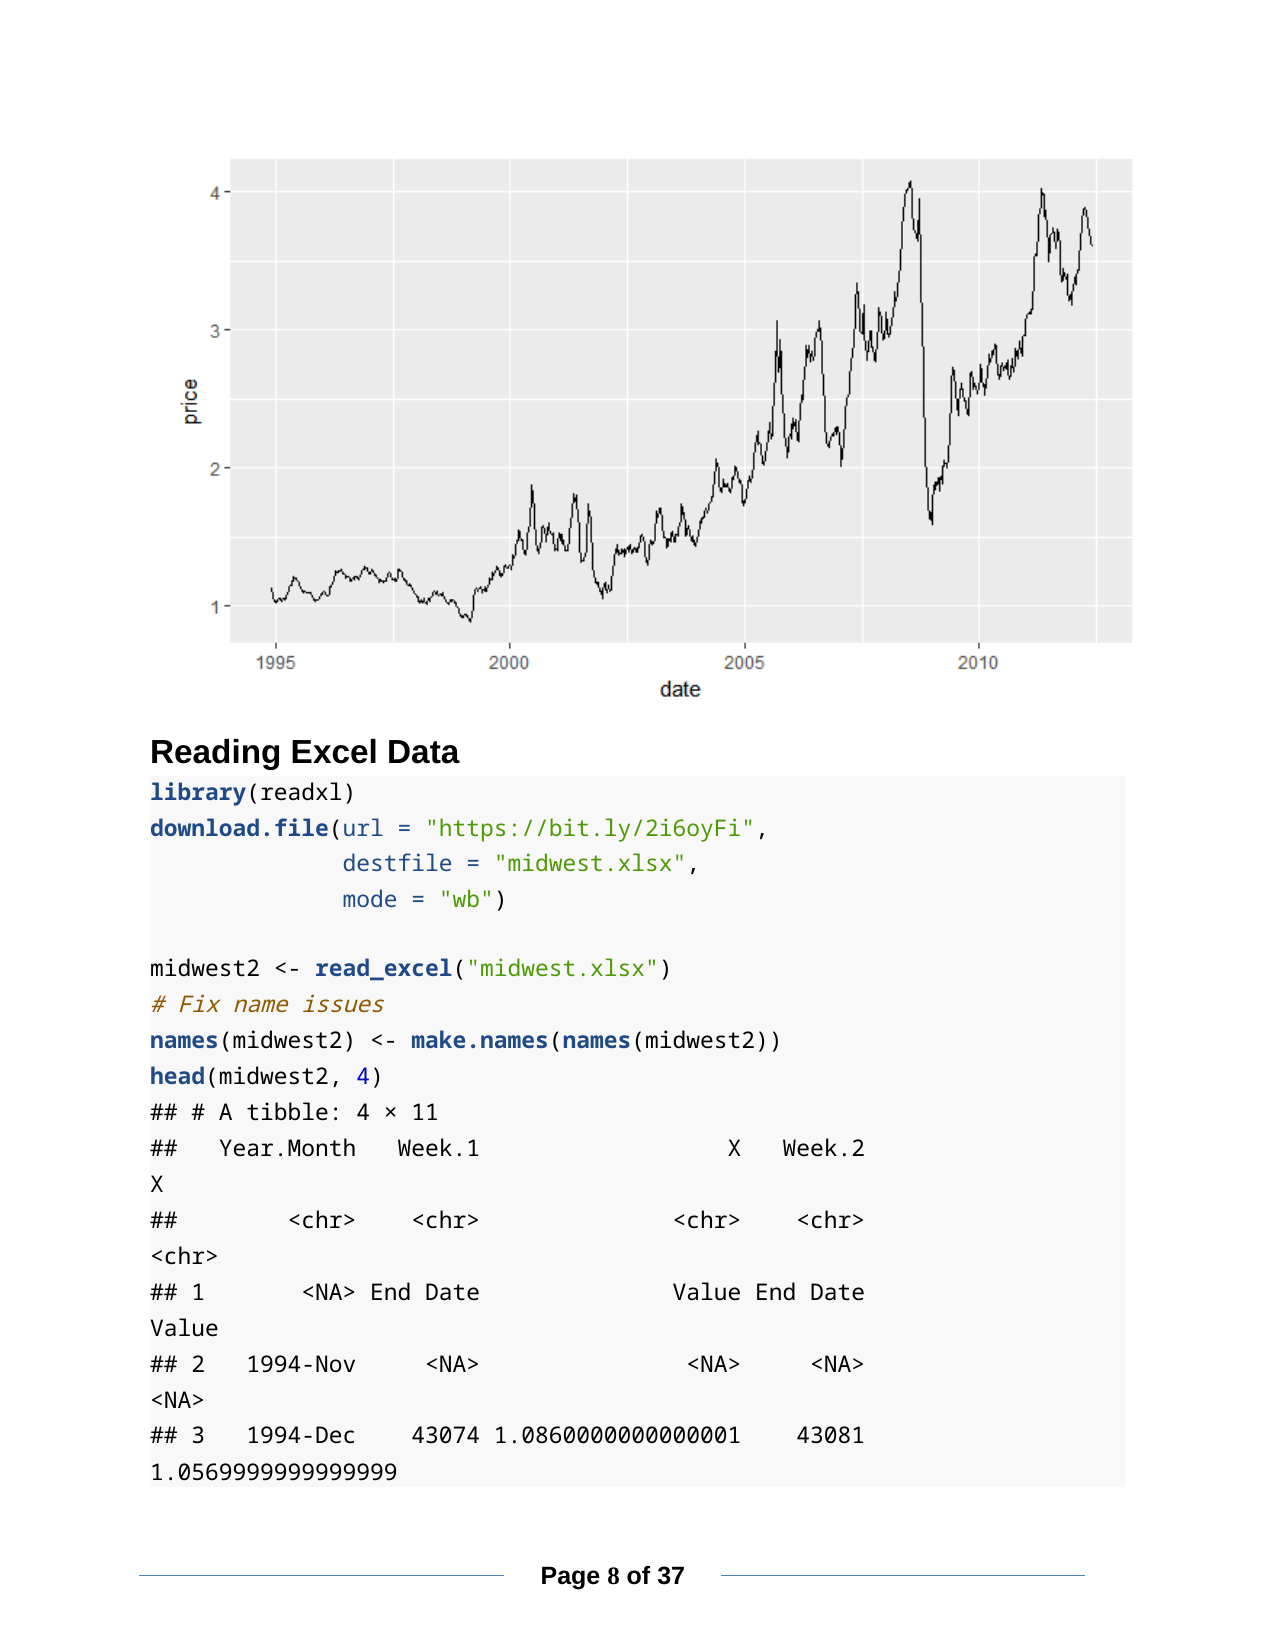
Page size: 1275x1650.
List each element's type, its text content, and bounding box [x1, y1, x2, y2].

subtitle Reading Excel Data [150, 732, 1125, 771]
picture [168, 150, 1144, 707]
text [150, 776, 1125, 1487]
